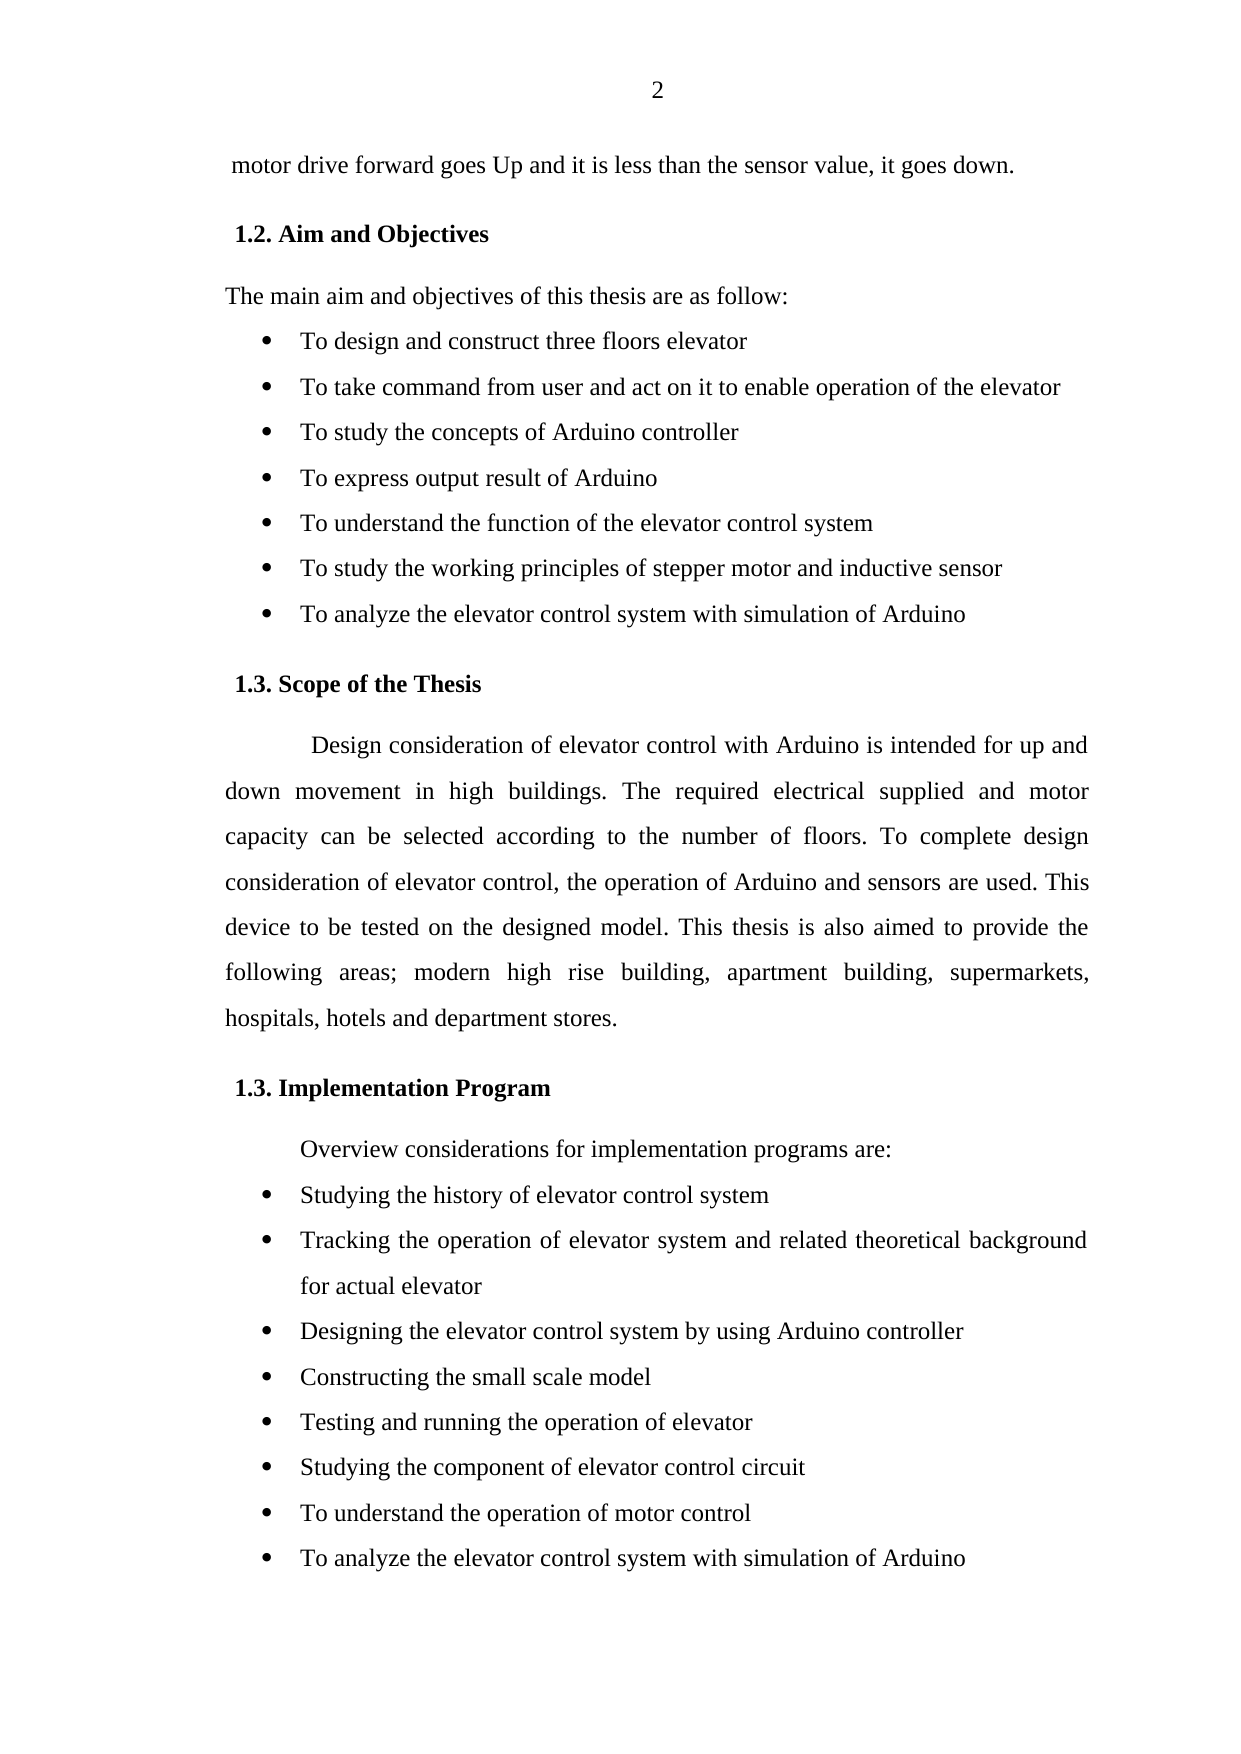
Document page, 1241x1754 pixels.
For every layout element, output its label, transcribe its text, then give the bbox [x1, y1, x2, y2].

list To express output result of Arduino [262, 463, 1090, 491]
list Designing the elevator control system by using Arduino controller [262, 1316, 1087, 1345]
list Testing and running the operation of elevator [262, 1407, 1087, 1436]
list To understand the function of the elevator control system [262, 508, 1090, 537]
list To analyze the elevator control system with simulation of Arduino [262, 1543, 1087, 1572]
text motor drive forward goes Up and it is less than the sensor value, it goes down. [225, 150, 1090, 179]
list To study the concepts of Arduino controller [262, 417, 1090, 446]
list To take command from user and act on it to enable operation of the elevator [262, 372, 1090, 401]
list To design and construct three floors elevator [262, 326, 1090, 355]
list To study the working principles of stepper motor and inductive sensor [262, 553, 1090, 582]
list Constructing the small scale model [262, 1362, 1087, 1390]
text The main aim and objectives of this thesis are as follow: [225, 281, 1090, 310]
list Aim and Objectives [234, 219, 1090, 248]
list To understand the operation of motor control [262, 1498, 1087, 1527]
list Tracking the operation of elevator system and related theoretical background for actual elevator [262, 1225, 1087, 1299]
text 1.3. Scope of the Thesis [234, 669, 1090, 698]
list Studying the component of elevator control circuit [262, 1452, 1087, 1481]
list Studying the history of elevator control system [262, 1180, 1090, 1209]
text Design consideration of elevator control with Arduino is intended for up and down movement in high buildings. The required electrical supplied and motor capacity can be selected according to the number of floors. To complete design consideration of elevator control, the operation of Arduino and sensors are used. This device to be tested on the designed model. This thesis is also aimed to provide the following areas; modern high rise building, apartment building, supermarkets, hospitals, hotels and department stores. [225, 730, 1090, 1032]
list To analyze the elevator control system with simulation of Arduino [262, 599, 1090, 628]
text Overview considerations for implementation programs are: [225, 1134, 1090, 1163]
list Implementation Program [234, 1073, 1090, 1102]
